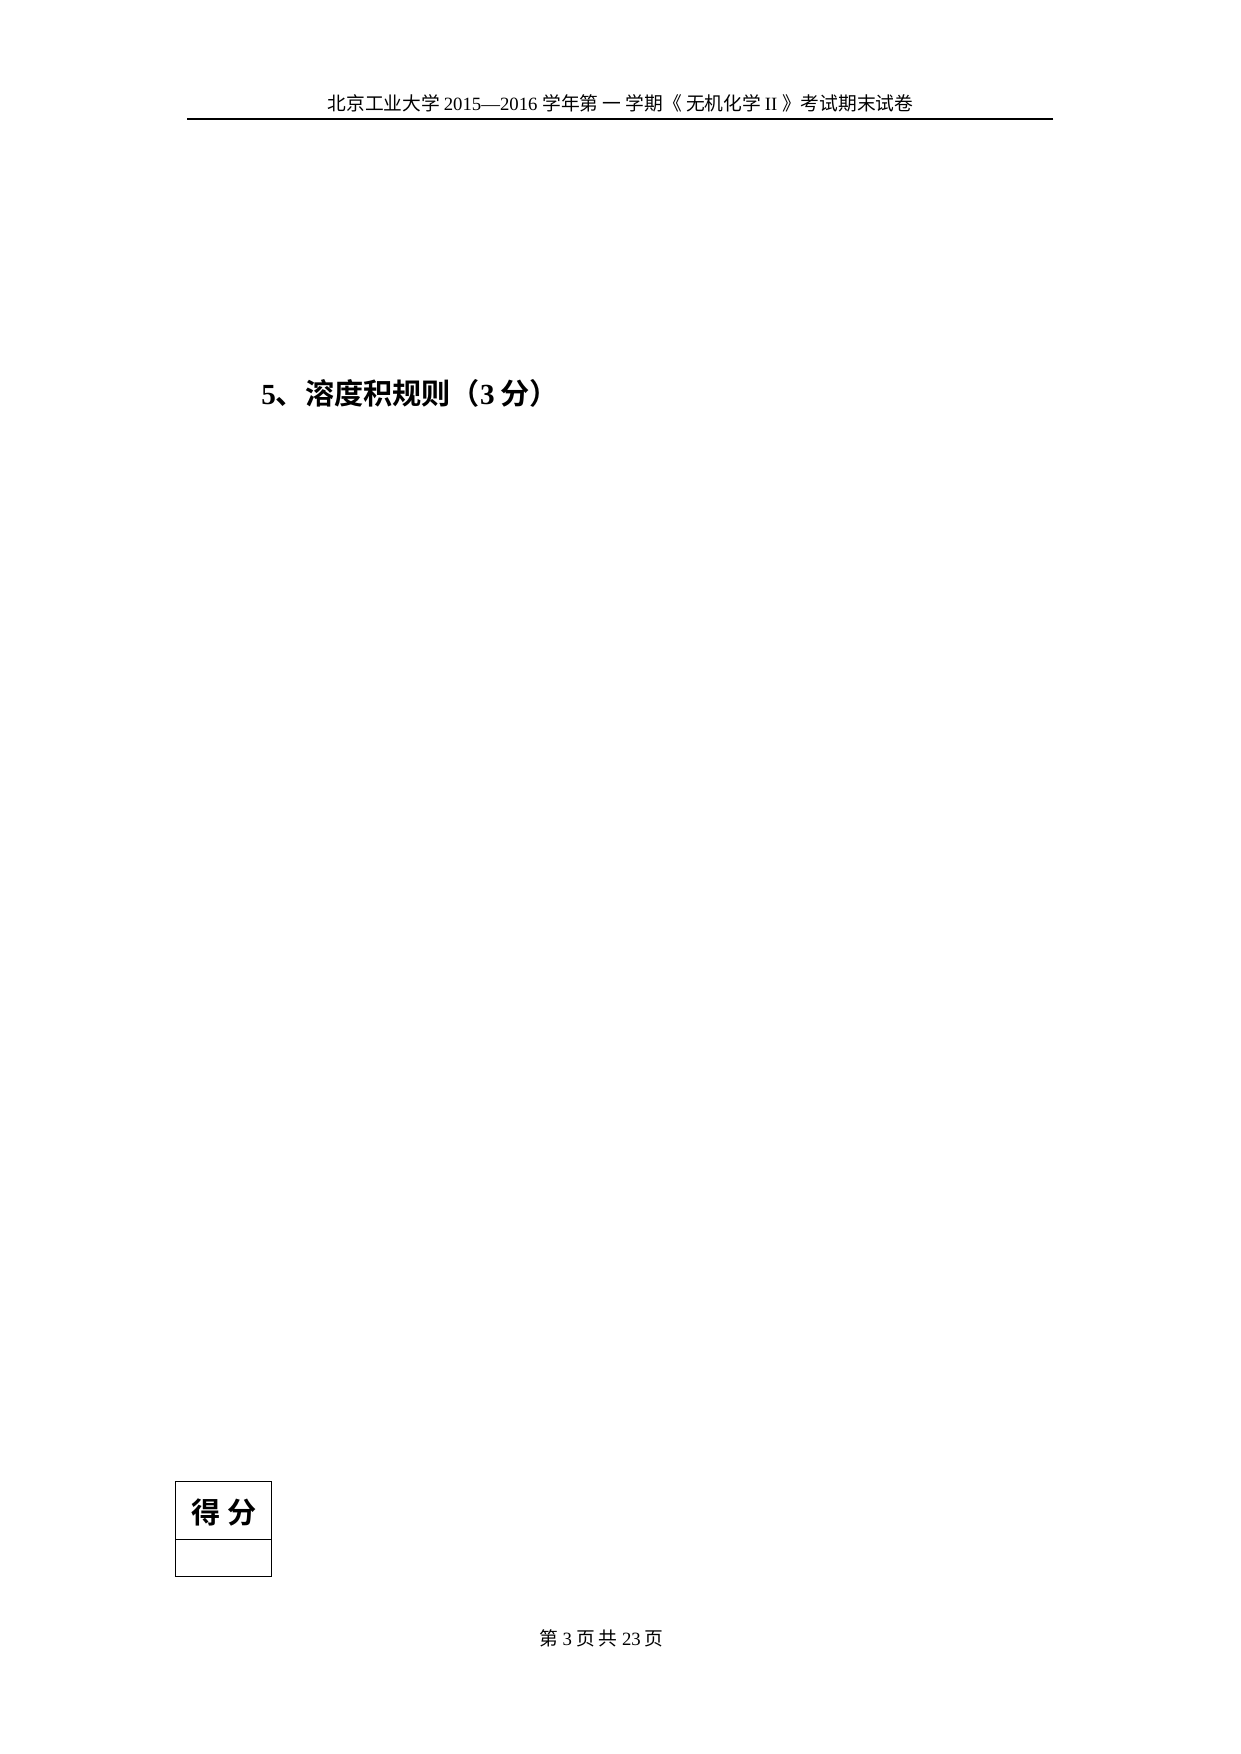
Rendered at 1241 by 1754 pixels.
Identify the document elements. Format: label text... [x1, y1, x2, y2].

table_cell [176, 1540, 271, 1576]
table_header 得 分 [176, 1482, 271, 1539]
text 5、溶度积规则（3分） [261, 359, 1053, 424]
